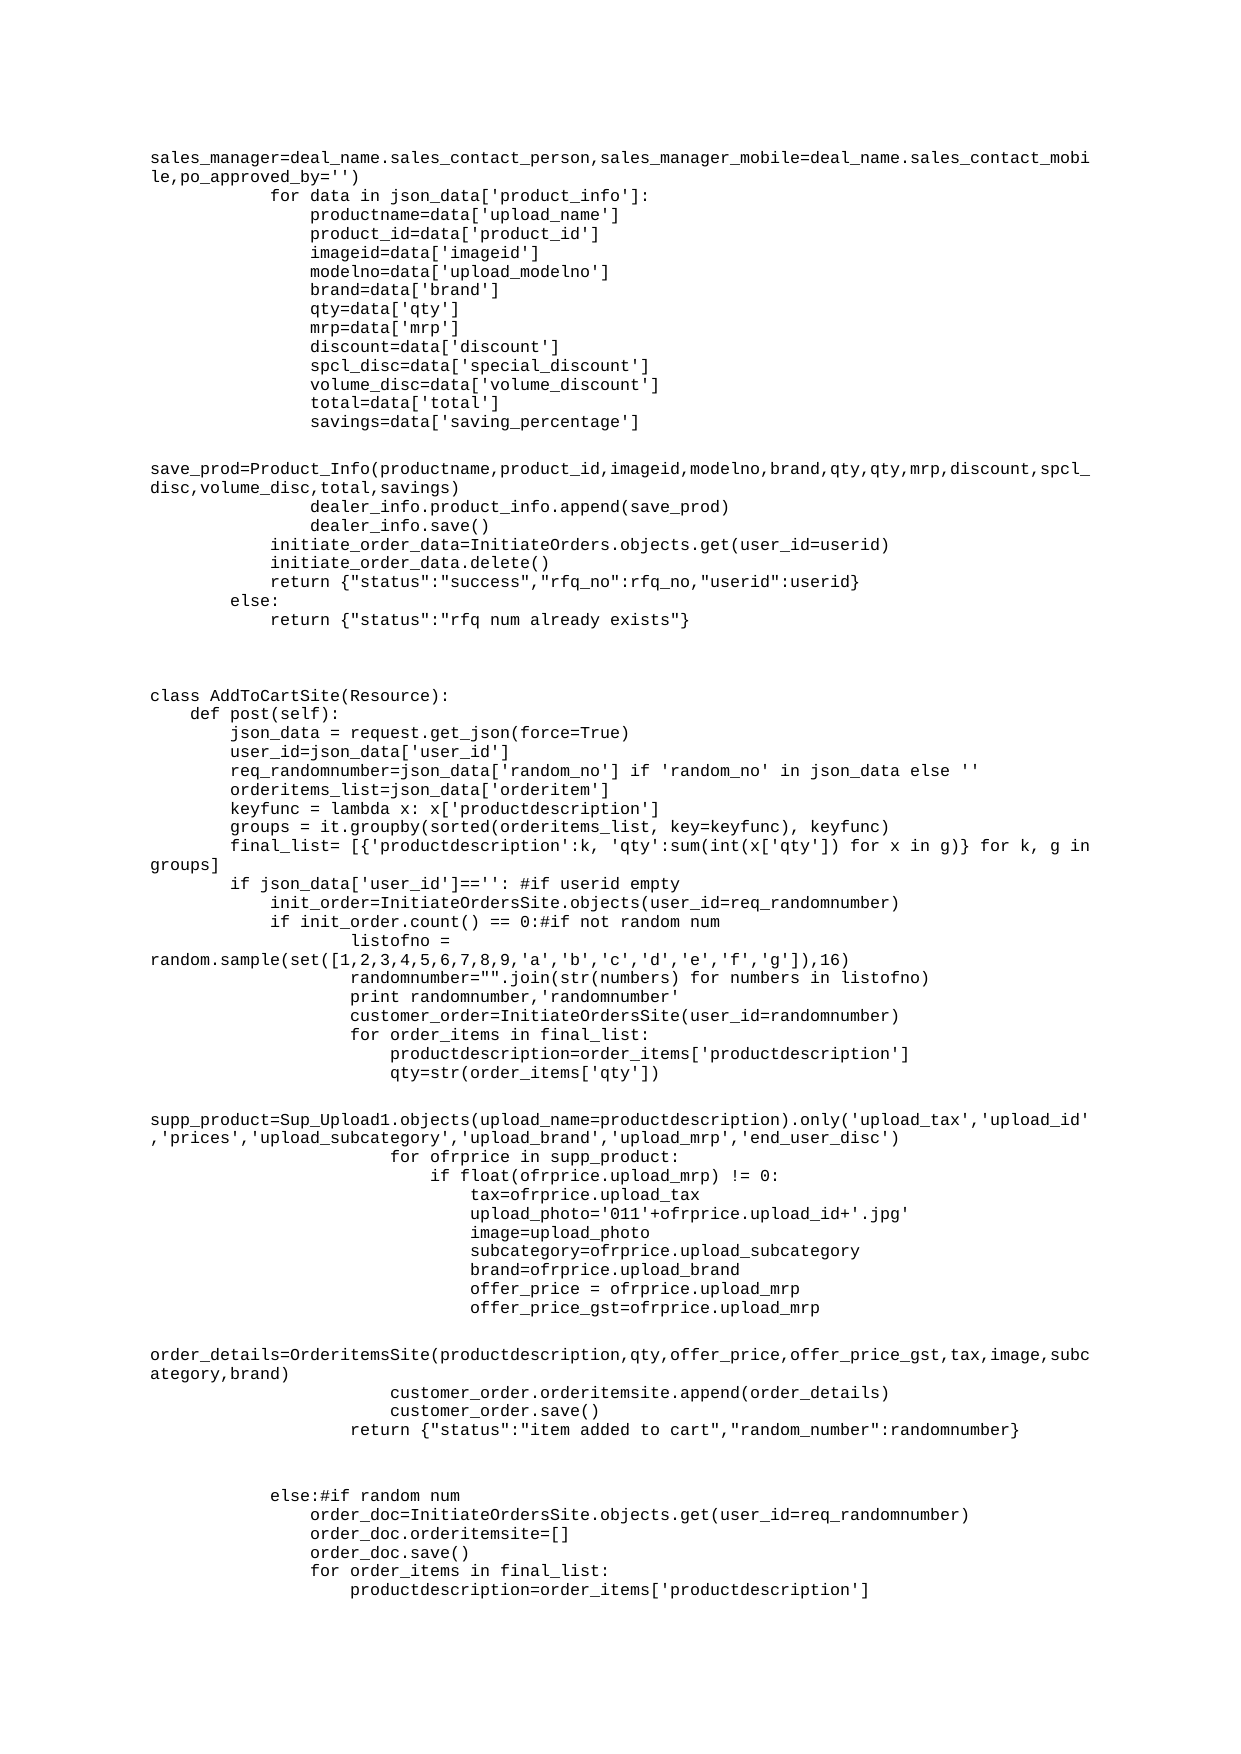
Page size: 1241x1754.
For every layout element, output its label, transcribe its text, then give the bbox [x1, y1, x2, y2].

text customer_order.orderitemsite.append(order_details) [150, 1384, 1090, 1403]
text print randomnumber,'randomnumber' [150, 989, 1090, 1008]
text init_order=InitiateOrdersSite.objects(user_id=req_randomnumber) [150, 894, 1090, 913]
text def post(self): [150, 706, 1090, 725]
text image=upload_photo [150, 1224, 1090, 1243]
text else: [150, 593, 1090, 612]
text for order_items in final_list: [150, 1563, 1090, 1582]
text customer_order=InitiateOrdersSite(user_id=randomnumber) [150, 1008, 1090, 1026]
text req_randomnumber=json_data['random_no'] if 'random_no' in json_data else '' [150, 762, 1090, 781]
text subcategory=ofrprice.upload_subcategory [150, 1243, 1090, 1262]
text product_id=data['product_id'] [150, 225, 1090, 244]
text dealer_info.save() [150, 517, 1090, 536]
text return {"status":"item added to cart","random_number":randomnumber} [150, 1422, 1090, 1441]
text if init_order.count() == 0:#if not random num [150, 913, 1090, 932]
text imageid=data['imageid'] [150, 244, 1090, 263]
text return {"status":"rfq num already exists"} [150, 612, 1090, 631]
text dealer_info.product_info.append(save_prod) [150, 498, 1090, 517]
text save_prod=Product_Info(productname,product_id,imageid,modelno,brand,qty,qty,mrp,discount,spcl_disc,volume_disc,total,savings) [150, 433, 1090, 498]
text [150, 150, 1090, 188]
text customer_order.save() [150, 1403, 1090, 1422]
text randomnumber="".join(str(numbers) for numbers in listofno) [150, 970, 1090, 989]
text for data in json_data['product_info']: [150, 188, 1090, 207]
text productdescription=order_items['productdescription'] [150, 1045, 1090, 1064]
text tax=ofrprice.upload_tax [150, 1186, 1090, 1205]
text total=data['total'] [150, 395, 1090, 414]
text productdescription=order_items['productdescription'] [150, 1582, 1090, 1601]
text supp_product=Sup_Upload1.objects(upload_name=productdescription).only('upload_tax','upload_id','prices','upload_subcategory','upload_brand','upload_mrp','end_user_disc') [150, 1083, 1090, 1149]
text brand=data['brand'] [150, 282, 1090, 301]
text offer_price = ofrprice.upload_mrp [150, 1281, 1090, 1299]
text keyfunc = lambda x: x['productdescription'] [150, 800, 1090, 819]
text class AddToCartSite(Resource): [150, 687, 1090, 706]
text volume_disc=data['volume_discount'] [150, 376, 1090, 395]
text productname=data['upload_name'] [150, 207, 1090, 225]
text orderitems_list=json_data['orderitem'] [150, 781, 1090, 800]
text groups = it.groupby(sorted(orderitems_list, key=keyfunc), keyfunc) [150, 819, 1090, 838]
text offer_price_gst=ofrprice.upload_mrp [150, 1299, 1090, 1318]
text qty=str(order_items['qty']) [150, 1064, 1090, 1083]
text discount=data['discount'] [150, 338, 1090, 357]
text listofno = random.sample(set([1,2,3,4,5,6,7,8,9,'a','b','c','d','e','f','g']),16) [150, 932, 1090, 970]
text json_data = request.get_json(force=True) [150, 725, 1090, 744]
text initiate_order_data.delete() [150, 555, 1090, 574]
text order_doc=InitiateOrdersSite.objects.get(user_id=req_randomnumber) [150, 1506, 1090, 1525]
text initiate_order_data=InitiateOrders.objects.get(user_id=userid) [150, 536, 1090, 555]
text final_list= [{'productdescription':k, 'qty':sum(int(x['qty']) for x in g)} for k, g in groups] [150, 838, 1090, 876]
text if float(ofrprice.upload_mrp) != 0: [150, 1168, 1090, 1186]
text else:#if random num [150, 1488, 1090, 1506]
text upload_photo='011'+ofrprice.upload_id+'.jpg' [150, 1205, 1090, 1224]
text user_id=json_data['user_id'] [150, 744, 1090, 762]
text spcl_disc=data['special_discount'] [150, 357, 1090, 376]
text mrp=data['mrp'] [150, 320, 1090, 338]
text savings=data['saving_percentage'] [150, 414, 1090, 433]
text return {"status":"success","rfq_no":rfq_no,"userid":userid} [150, 574, 1090, 593]
text modelno=data['upload_modelno'] [150, 263, 1090, 282]
text if json_data['user_id']=='': #if userid empty [150, 876, 1090, 894]
text brand=ofrprice.upload_brand [150, 1262, 1090, 1281]
text order_doc.orderitemsite=[] [150, 1525, 1090, 1544]
text order_doc.save() [150, 1544, 1090, 1563]
text for order_items in final_list: [150, 1026, 1090, 1045]
text qty=data['qty'] [150, 301, 1090, 320]
text for ofrprice in supp_product: [150, 1149, 1090, 1168]
text order_details=OrderitemsSite(productdescription,qty,offer_price,offer_price_gst,tax,image,subcategory,brand) [150, 1318, 1090, 1384]
